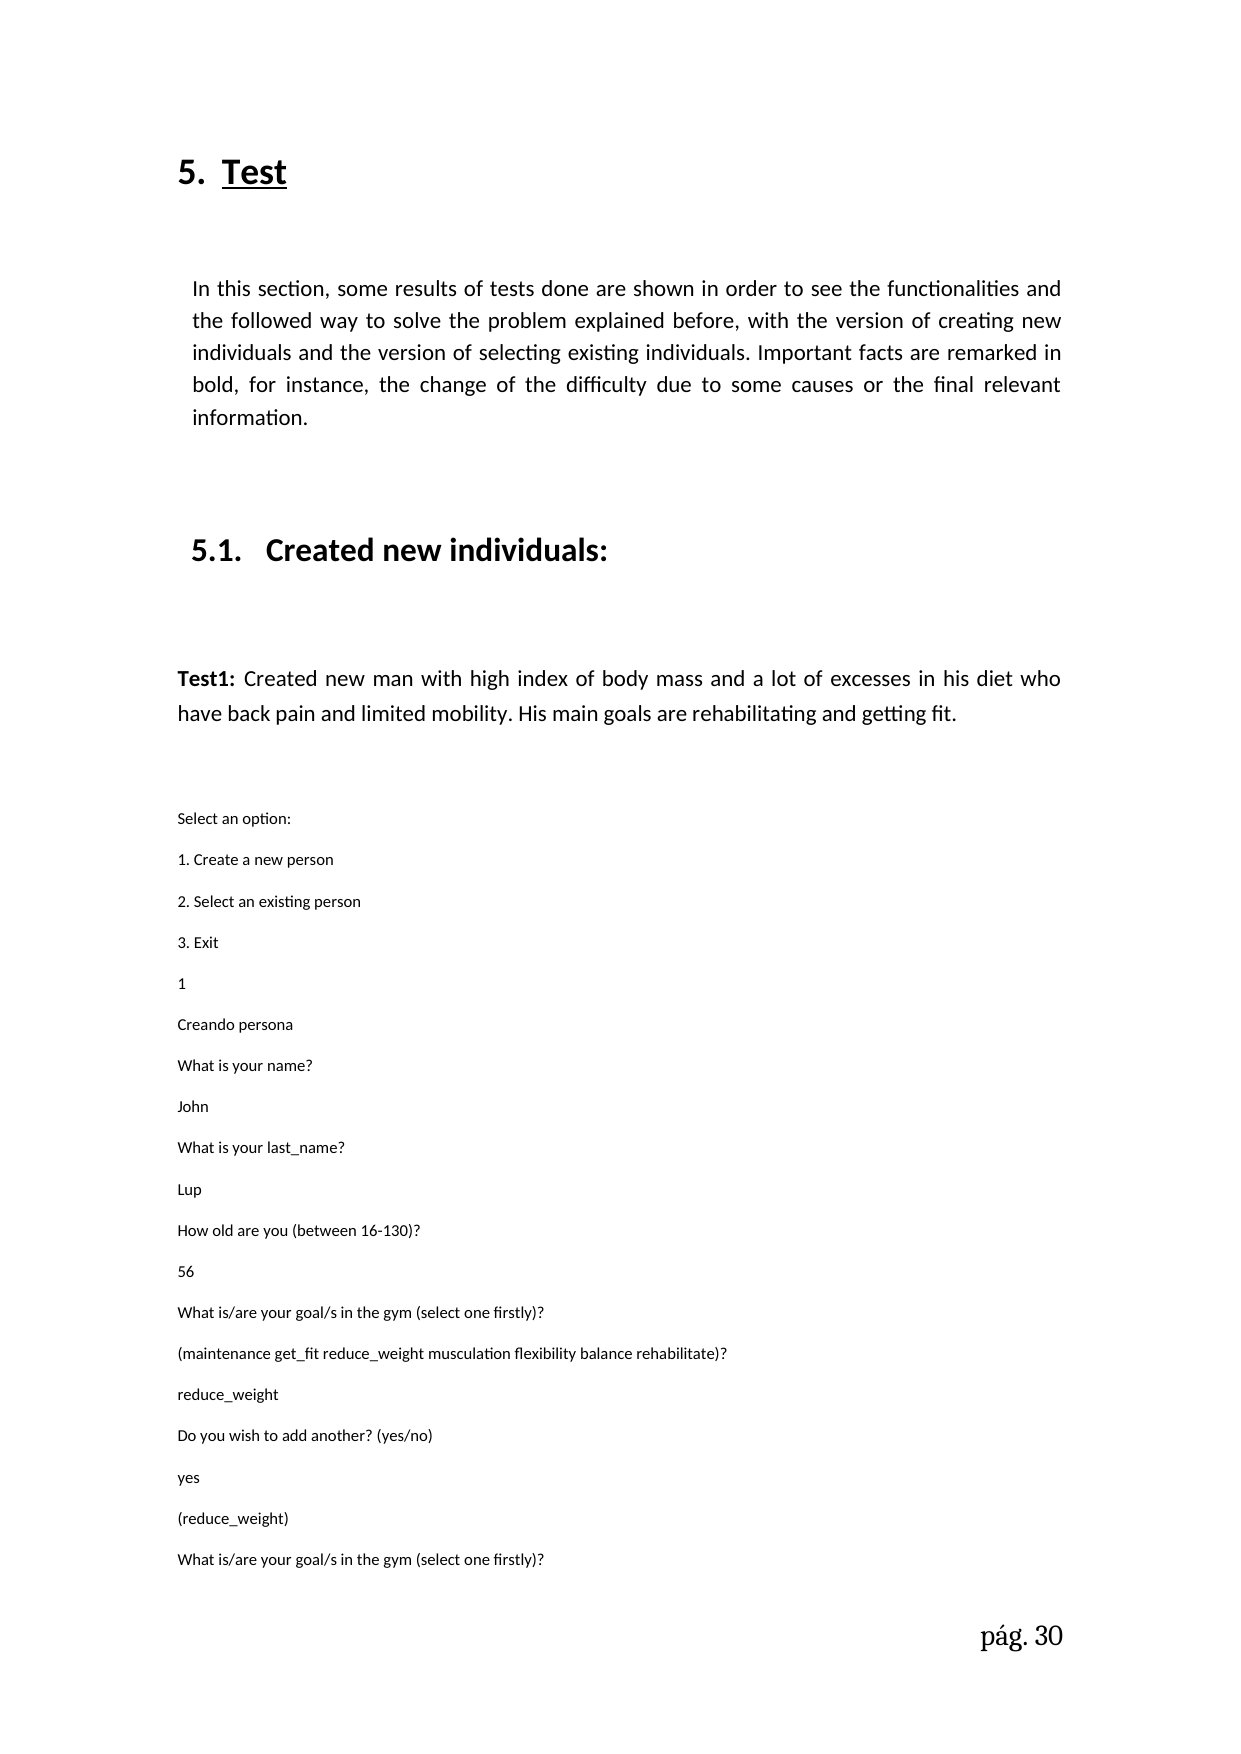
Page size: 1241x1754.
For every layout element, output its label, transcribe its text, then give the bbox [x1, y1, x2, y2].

text Do you wish to add another? (yes/no) [177, 1426, 1063, 1446]
text 3. Exit [177, 932, 1063, 952]
text 56 [177, 1261, 1063, 1281]
text reduce_weight [177, 1384, 1063, 1405]
text (reduce_weight) [177, 1508, 1063, 1528]
list Created new individuals: [191, 529, 1063, 570]
text 1. Create a new person [177, 850, 1063, 870]
text Creando persona [177, 1014, 1063, 1034]
text 1 [177, 973, 1063, 993]
text What is your name? [177, 1055, 1063, 1076]
text Lup [177, 1179, 1063, 1199]
text John [177, 1097, 1063, 1117]
text What is/are your goal/s in the gym (select one firstly)? [177, 1549, 1063, 1569]
text What is your last_name? [177, 1138, 1063, 1158]
text Select an option: [177, 808, 1063, 829]
text How old are you (between 16-130)? [177, 1220, 1063, 1240]
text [177, 1343, 1063, 1364]
text In this section, some results of tests done are shown in order to see the functionalities and the followed way to solve the problem explained before, with the version of creating new individuals and the version of selecting existing individuals. Important facts are remarked in bold, for instance, the change of the difficulty due to some causes or the final relevant information. [192, 274, 1063, 431]
list Test [177, 148, 1063, 193]
text 2. Select an existing person [177, 891, 1063, 911]
text Test1: Created new man with high index of body mass and a lot of excesses in his diet who have back pain and limited mobility. His main goals are rehabilitating and getting fit. [177, 664, 1063, 727]
text What is/are your goal/s in the gym (select one firstly)? [177, 1302, 1063, 1323]
text yes [177, 1467, 1063, 1487]
